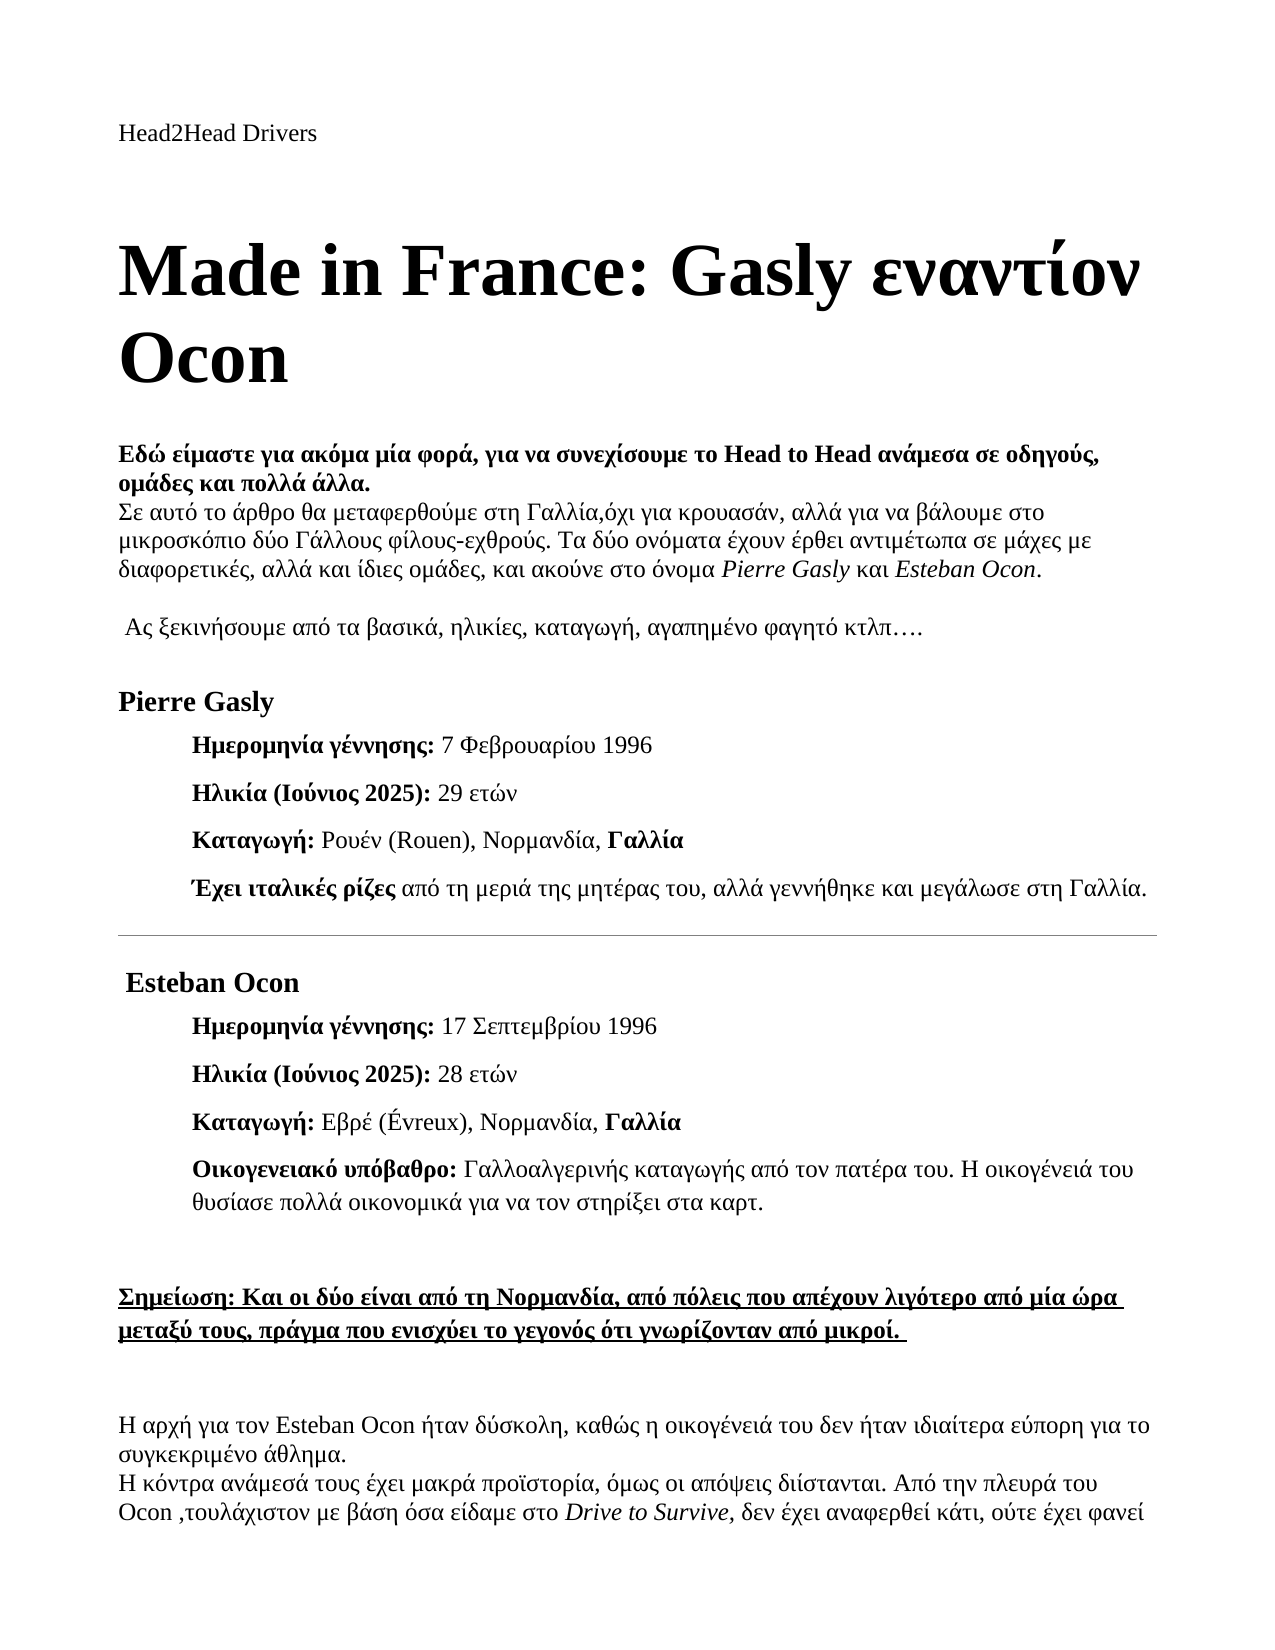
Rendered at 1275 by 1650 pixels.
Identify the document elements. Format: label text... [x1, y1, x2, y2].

list Οικογενειακό υπόβαθρο: Γαλλοαλγερινής καταγωγής από τον πατέρα του. Η οικογένειά του θυσίασε πολλά οικονομικά για να τον στηρίξει στα καρτ. [162, 1154, 1157, 1216]
text Εδώ είμαστε για ακόμα μία φορά, για να συνεχίσουμε το Head to Head ανάμεσα σε οδηγούς, ομάδες και πολλά άλλα. Σε αυτό το άρθρο θα μεταφερθούμε στη Γαλλία,όχι για κρουασάν, αλλά για να βάλουμε στο μικροσκόπιο δύο Γάλλους φίλους-εχθρούς. Τα δύο ονόματα έχουν έρθει αντιμέτωπα σε μάχες με διαφορετικές, αλλά και ίδιες ομάδες, και ακούνε στο όνομα Pierre Gasly και Esteban Ocon. [118, 439, 1157, 583]
subtitle Esteban Ocon [118, 965, 1157, 999]
list Έχει ιταλικές ρίζες από τη μεριά της μητέρας του, αλλά γεννήθηκε και μεγάλωσε στη Γαλλία. [162, 873, 1157, 902]
list Καταγωγή: Ρουέν (Rouen), Νορμανδία, Γαλλία [162, 825, 1157, 854]
text Σημείωση: Και οι δύο είναι από τη Νορμανδία, από πόλεις που απέχουν λιγότερο από μία ώρα μεταξύ τους, πράγμα που ενισχύει το γεγονός ότι γνωρίζονταν από μικροί. [118, 1282, 1157, 1344]
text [118, 1411, 1157, 1526]
list Ημερομηνία γέννησης: 17 Σεπτεμβρίου 1996 [162, 1011, 1157, 1040]
list Ηλικία (Ιούνιος 2025): 28 ετών [162, 1059, 1157, 1088]
subtitle Pierre Gasly [118, 684, 1157, 717]
text Ας ξεκινήσουμε από τα βασικά, ηλικίες, καταγωγή, αγαπημένο φαγητό κτλπ…. [118, 612, 1157, 641]
list Καταγωγή: Εβρέ (Évreux), Νορμανδία, Γαλλία [162, 1107, 1157, 1135]
title Made in France: Gasly εναντίον Ocon [118, 226, 1157, 398]
list Ημερομηνία γέννησης: 7 Φεβρουαρίου 1996 [162, 730, 1157, 759]
list Ηλικία (Ιούνιος 2025): 29 ετών [162, 778, 1157, 806]
text Head2Head Drivers [118, 118, 1157, 147]
